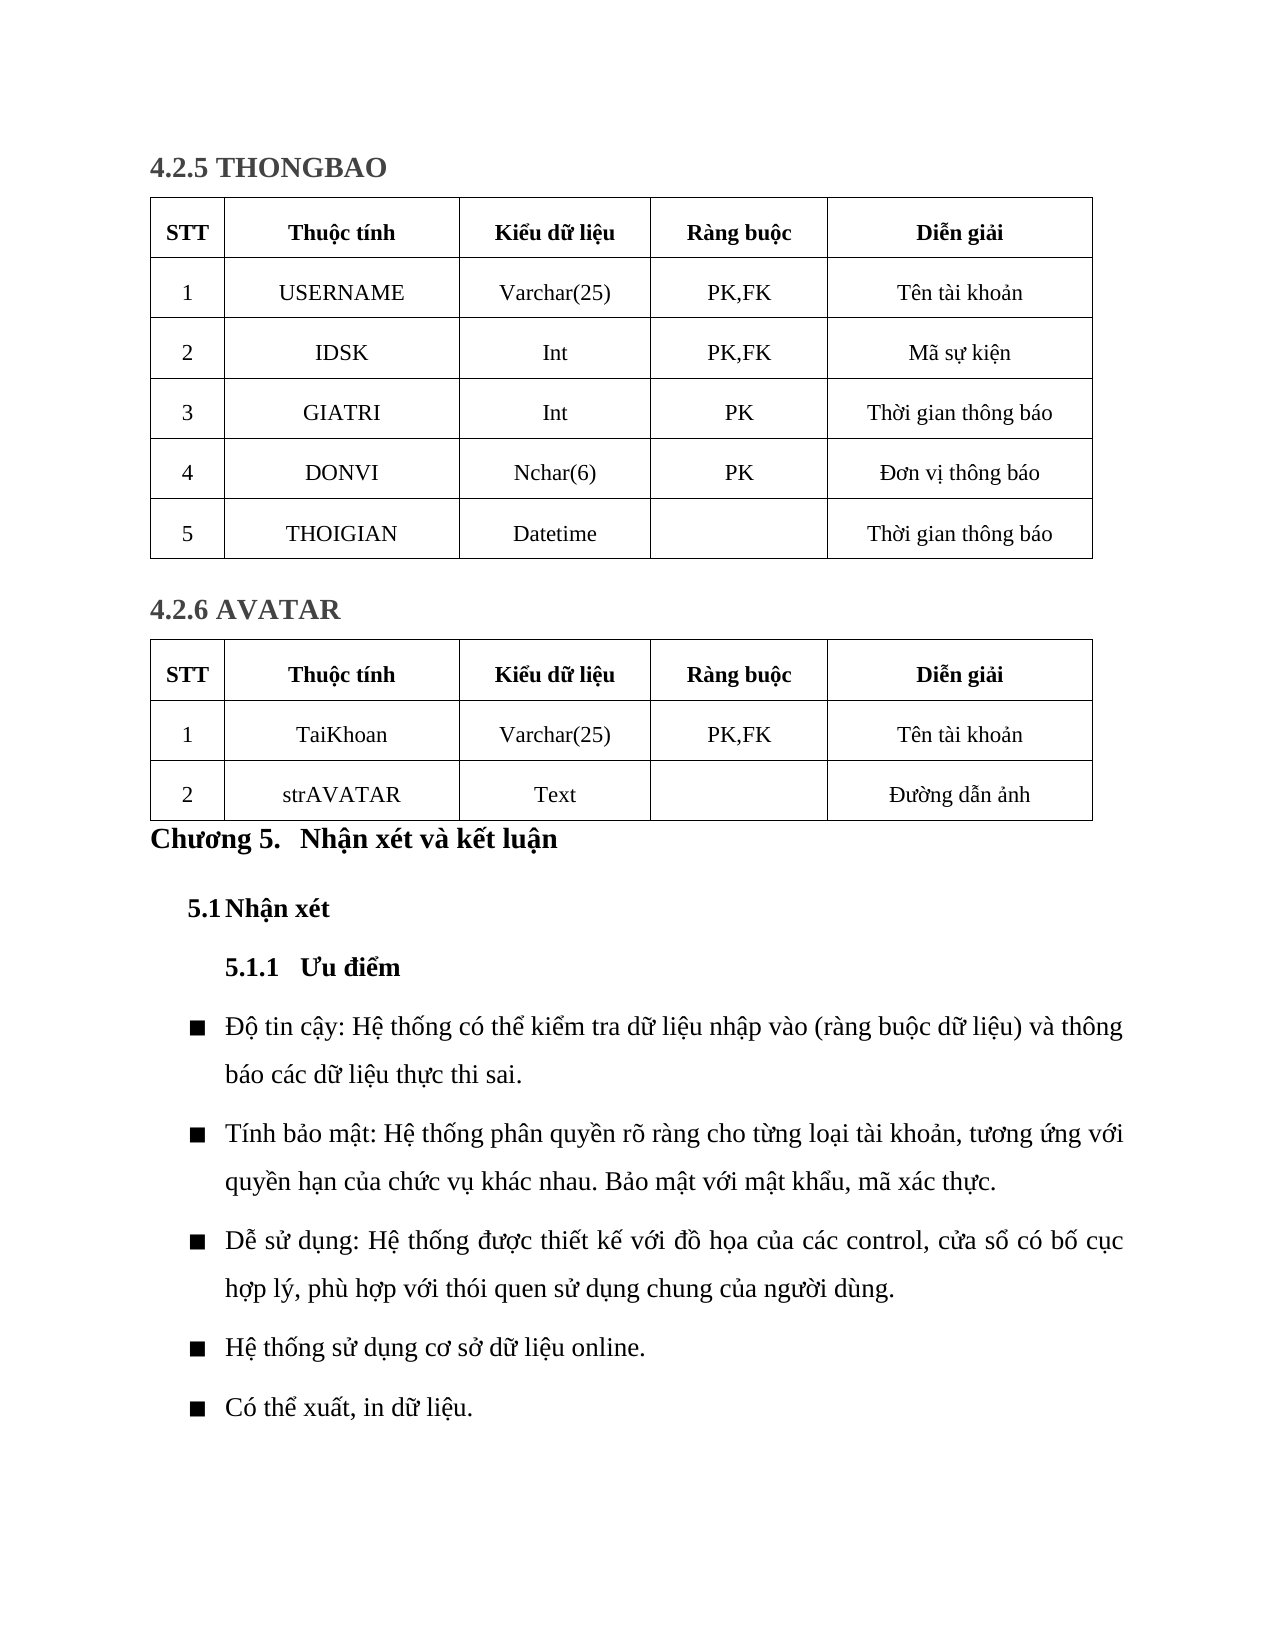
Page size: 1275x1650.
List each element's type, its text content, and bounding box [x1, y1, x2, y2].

table_cell DONVI [225, 439, 459, 498]
table_cell Varchar(25) [460, 701, 650, 760]
table_cell Int [460, 318, 650, 377]
table_cell strAVATAR [225, 761, 459, 820]
table_cell PK [651, 439, 827, 498]
table_cell TaiKhoan [225, 701, 459, 760]
table_cell Mã sự kiện [828, 318, 1092, 377]
table_header Thuộc tính [225, 198, 459, 257]
table_cell PK,FK [651, 258, 827, 317]
table_cell Varchar(25) [460, 258, 650, 317]
list Hệ thống sử dụng cơ sở dữ liệu online. [187, 1331, 1125, 1363]
subtitle 4.2.5 THONGBAO [150, 150, 1125, 183]
table_cell PK,FK [651, 318, 827, 377]
list Ưu điểm [150, 951, 1125, 982]
table_cell 2 [151, 761, 224, 820]
table_cell Đơn vị thông báo [828, 439, 1092, 498]
table_header Ràng buộc [651, 198, 827, 257]
table_cell 4 [151, 439, 224, 498]
table_header Diễn giải [828, 640, 1092, 699]
table_header Ràng buộc [651, 640, 827, 699]
table_header Diễn giải [828, 198, 1092, 257]
table_cell 5 [151, 499, 224, 558]
table_cell IDSK [225, 318, 459, 377]
table_header Kiểu dữ liệu [460, 198, 650, 257]
list Độ tin cậy: Hệ thống có thể kiểm tra dữ liệu nhập vào (ràng buộc dữ liệu) và thông báo các dữ liệu thực thi sai. [187, 1011, 1125, 1089]
table_cell Datetime [460, 499, 650, 558]
table_cell Text [460, 761, 650, 820]
table_cell [651, 499, 827, 558]
table_cell 1 [151, 701, 224, 760]
list Nhận xét [150, 892, 1125, 923]
table_cell Tên tài khoản [828, 701, 1092, 760]
table_cell Đường dẫn ảnh [828, 761, 1092, 820]
table_header Kiểu dữ liệu [460, 640, 650, 699]
table_cell Thời gian thông báo [828, 499, 1092, 558]
table_cell Tên tài khoản [828, 258, 1092, 317]
table_header STT [151, 640, 224, 699]
list Nhận xét và kết luận [150, 821, 1125, 854]
table_cell PK,FK [651, 701, 827, 760]
table_cell Thời gian thông báo [828, 379, 1092, 438]
list Có thể xuất, in dữ liệu. [187, 1391, 1125, 1423]
table_header STT [151, 198, 224, 257]
list Tính bảo mật: Hệ thống phân quyền rõ ràng cho từng loại tài khoản, tương ứng với quyền hạn của chức vụ khác nhau. Bảo mật với mật khẩu, mã xác thực. [187, 1117, 1125, 1196]
table_cell GIATRI [225, 379, 459, 438]
subtitle 4.2.6 AVATAR [150, 592, 1125, 626]
table_cell THOIGIAN [225, 499, 459, 558]
table_cell PK [651, 379, 827, 438]
table_cell 3 [151, 379, 224, 438]
table_cell USERNAME [225, 258, 459, 317]
list Dễ sử dụng: Hệ thống được thiết kế với đồ họa của các control, cửa sổ có bố cục hợp lý, phù hợp với thói quen sử dụng chung của người dùng. [187, 1224, 1125, 1303]
table_cell Int [460, 379, 650, 438]
table_cell Nchar(6) [460, 439, 650, 498]
table_cell 1 [151, 258, 224, 317]
table_cell [651, 761, 827, 820]
table_header Thuộc tính [225, 640, 459, 699]
table_cell 2 [151, 318, 224, 377]
